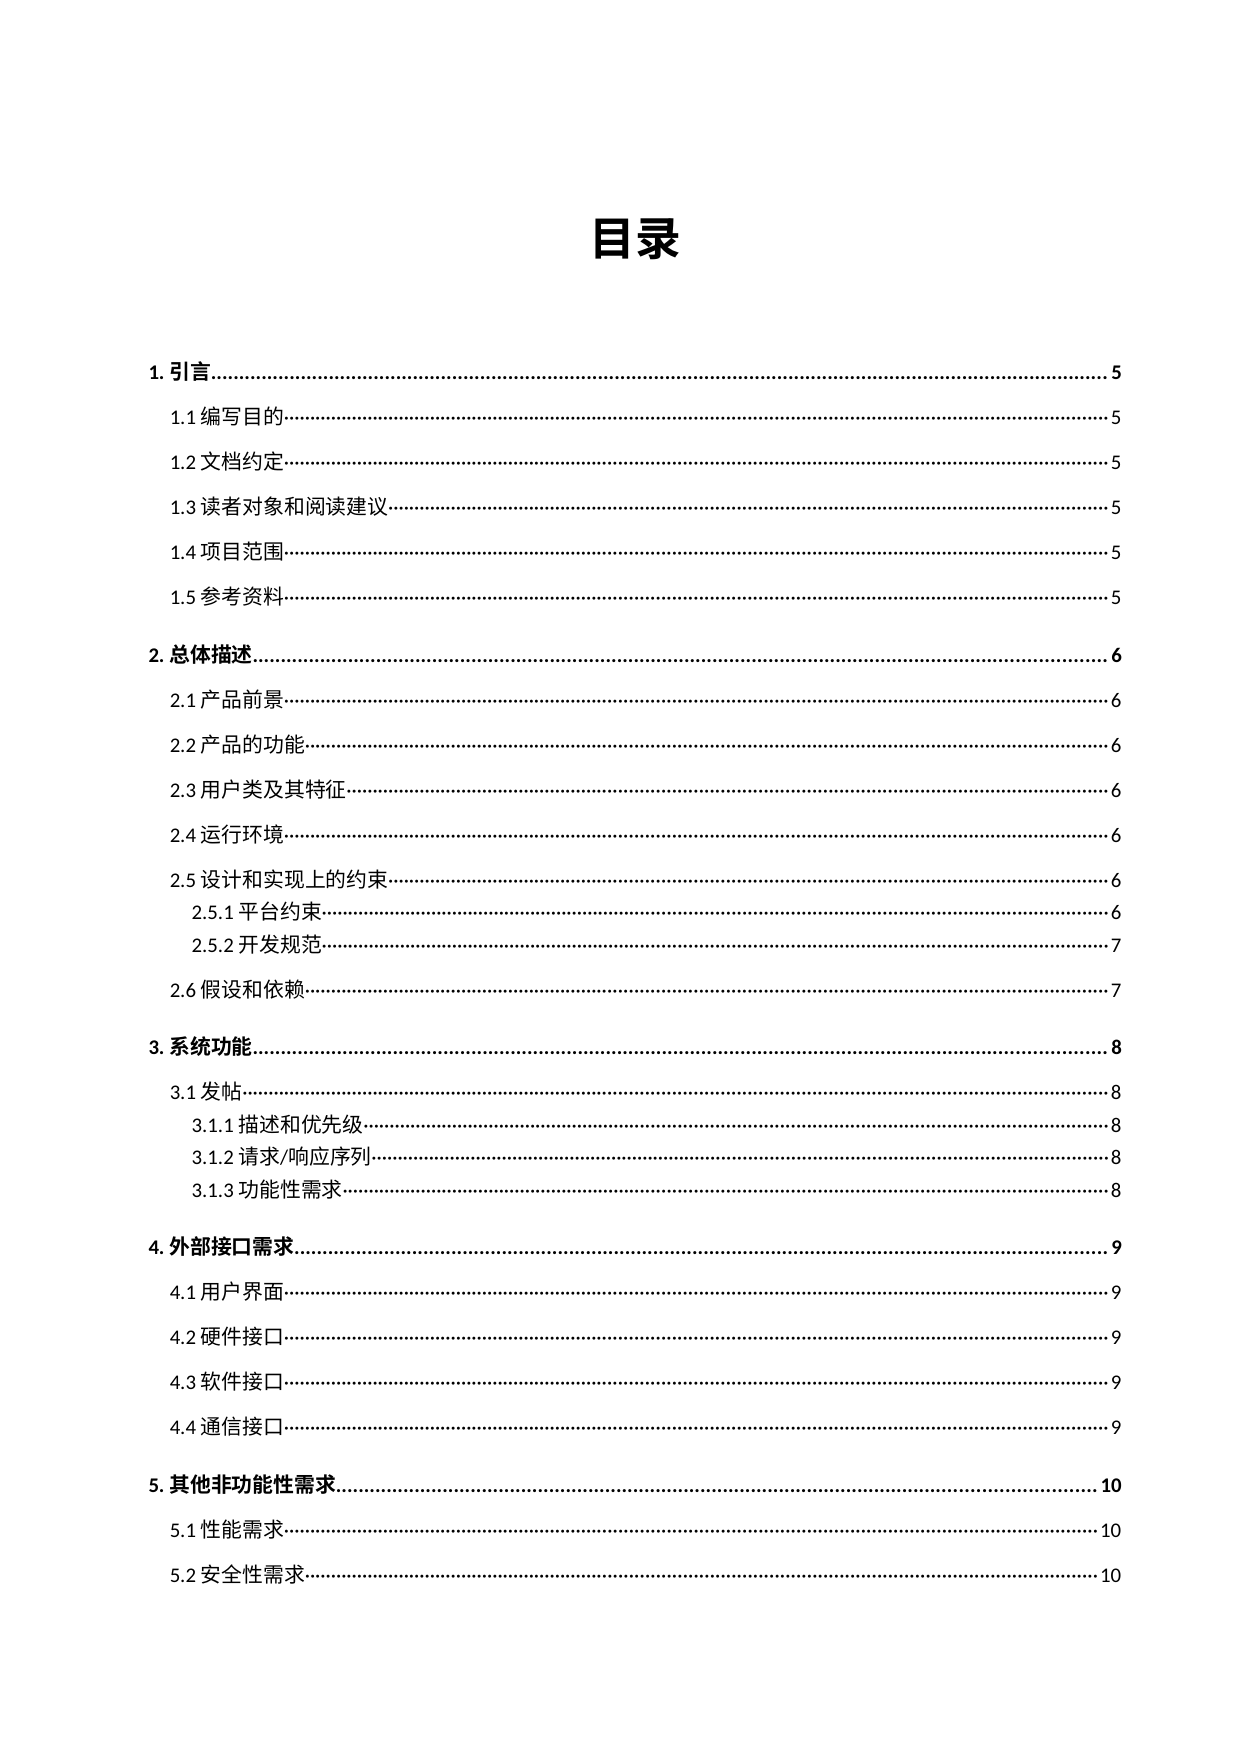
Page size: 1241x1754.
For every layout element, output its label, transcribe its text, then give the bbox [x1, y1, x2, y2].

text 2.5 设计和实现上的约束 6 [169, 862, 1122, 894]
text 4. 外部接口需求 9 [148, 1229, 1122, 1262]
text 1.5 参考资料 5 [169, 579, 1122, 612]
text 2.2 产品的功能 6 [169, 727, 1122, 759]
text 3.1.1 描述和优先级 8 [191, 1107, 1122, 1139]
text 1.4 项目范围 5 [169, 534, 1122, 567]
text 3.1.3 功能性需求 8 [191, 1172, 1122, 1204]
text 1.1 编写目的 5 [169, 399, 1122, 432]
text 5. 其他非功能性需求 10 [148, 1467, 1122, 1499]
text 5.1 性能需求 10 [169, 1512, 1122, 1544]
text 4.4 通信接口 9 [169, 1409, 1122, 1442]
text 1.2 文档约定 5 [169, 444, 1122, 477]
text 2.4 运行环境 6 [169, 817, 1122, 849]
text 3.1.2 请求/响应序列 8 [191, 1139, 1122, 1172]
text 4.2 硬件接口 9 [169, 1319, 1122, 1352]
text 2.3 用户类及其特征 6 [169, 772, 1122, 804]
text 5.2 安全性需求 10 [169, 1557, 1122, 1589]
text 1.3 读者对象和阅读建议 5 [169, 489, 1122, 522]
text 2.5.1 平台约束 6 [191, 894, 1122, 927]
text 2.6 假设和依赖 7 [169, 972, 1122, 1004]
text 2. 总体描述 6 [148, 637, 1122, 669]
text 2.5.2 开发规范 7 [191, 927, 1122, 959]
text 4.3 软件接口 9 [169, 1364, 1122, 1397]
text 3.1 发帖 8 [169, 1074, 1122, 1107]
text 1. 引言 5 [148, 354, 1122, 387]
text 4.1 用户界面 9 [169, 1274, 1122, 1307]
text 2.1 产品前景 6 [169, 682, 1122, 714]
text 目录 [148, 187, 1122, 284]
text 3. 系统功能 8 [148, 1029, 1122, 1062]
